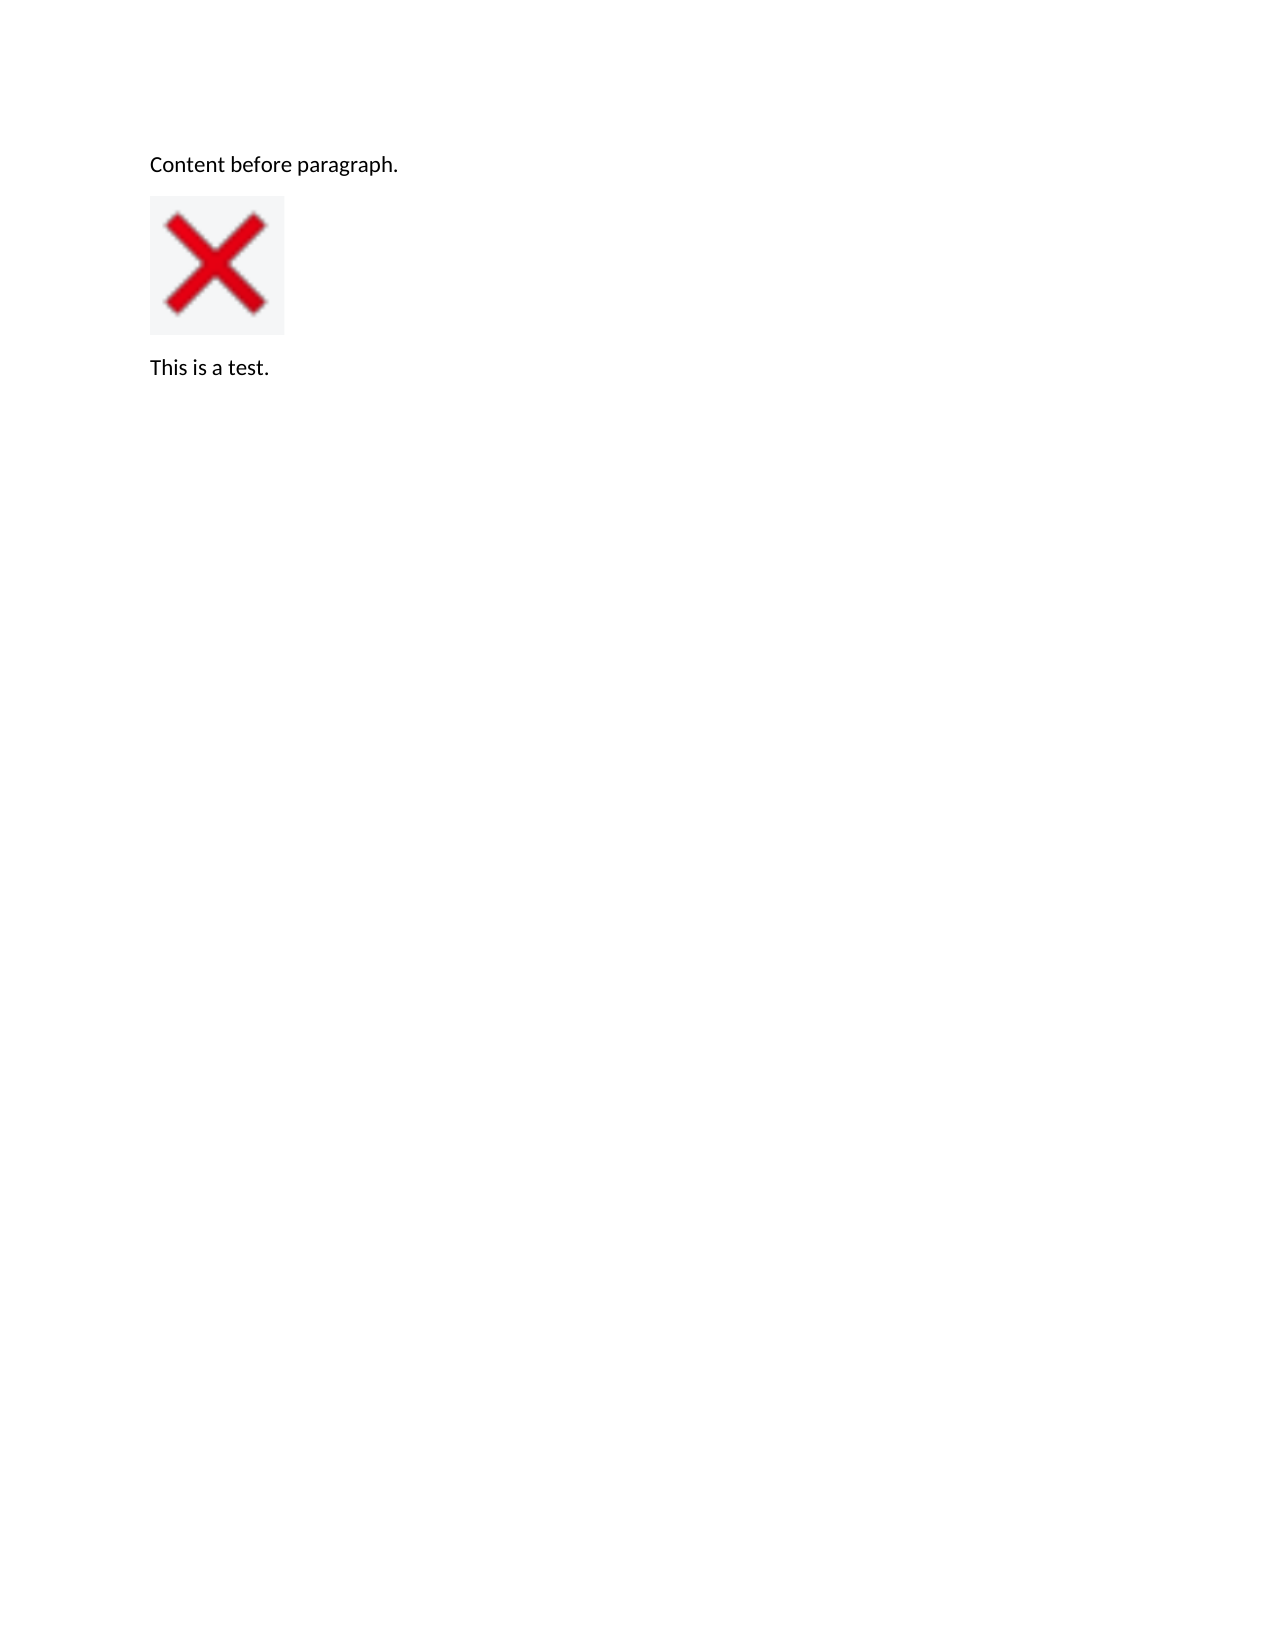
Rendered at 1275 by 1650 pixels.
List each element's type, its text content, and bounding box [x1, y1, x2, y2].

text This is a test. [150, 353, 1125, 381]
text Content before paragraph. [150, 150, 1125, 178]
